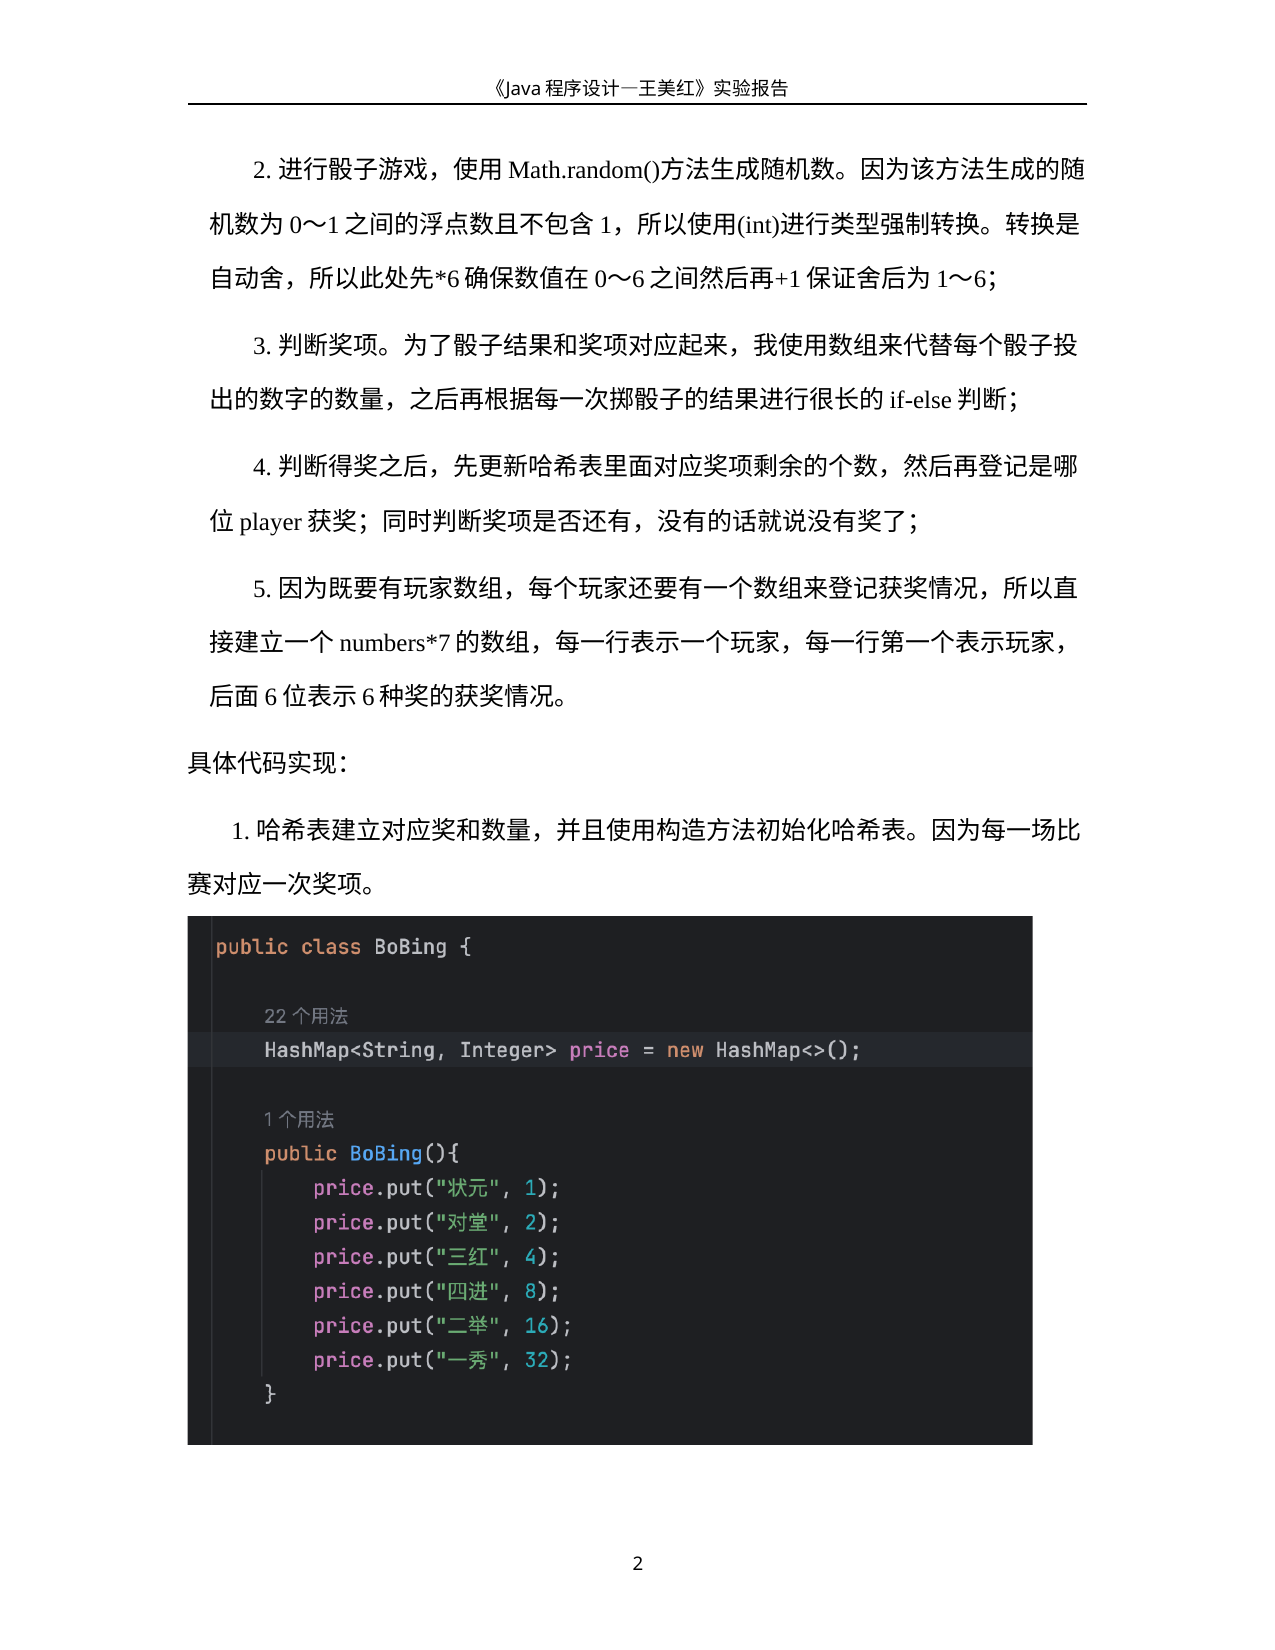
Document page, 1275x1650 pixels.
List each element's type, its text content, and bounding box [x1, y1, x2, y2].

list 具体代码实现： [187, 744, 1087, 780]
picture [187, 916, 1033, 1445]
list 判断奖项。为了骰子结果和奖项对应起来，我使用数组来代替每个骰子投出的数字的数量，之后再根据每一次掷骰子的结果进行很长的if-else判断； [209, 326, 1087, 416]
list 进行骰子游戏，使用Math.random()方法生成随机数。因为该方法生成的随机数为0～1之间的浮点数且不包含1，所以使用(int)进行类型强制转换。转换是自动舍，所以此处先*6确保数值在0～6之间然后再+1保证舍后为1～6； [209, 150, 1087, 295]
list 因为既要有玩家数组，每个玩家还要有一个数组来登记获奖情况，所以直接建立一个numbers*7的数组，每一行表示一个玩家，每一行第一个表示玩家，后面6位表示6种奖的获奖情况。 [209, 568, 1087, 713]
list 判断得奖之后，先更新哈希表里面对应奖项剩余的个数，然后再登记是哪位player获奖；同时判断奖项是否还有，没有的话就说没有奖了； [209, 447, 1087, 537]
